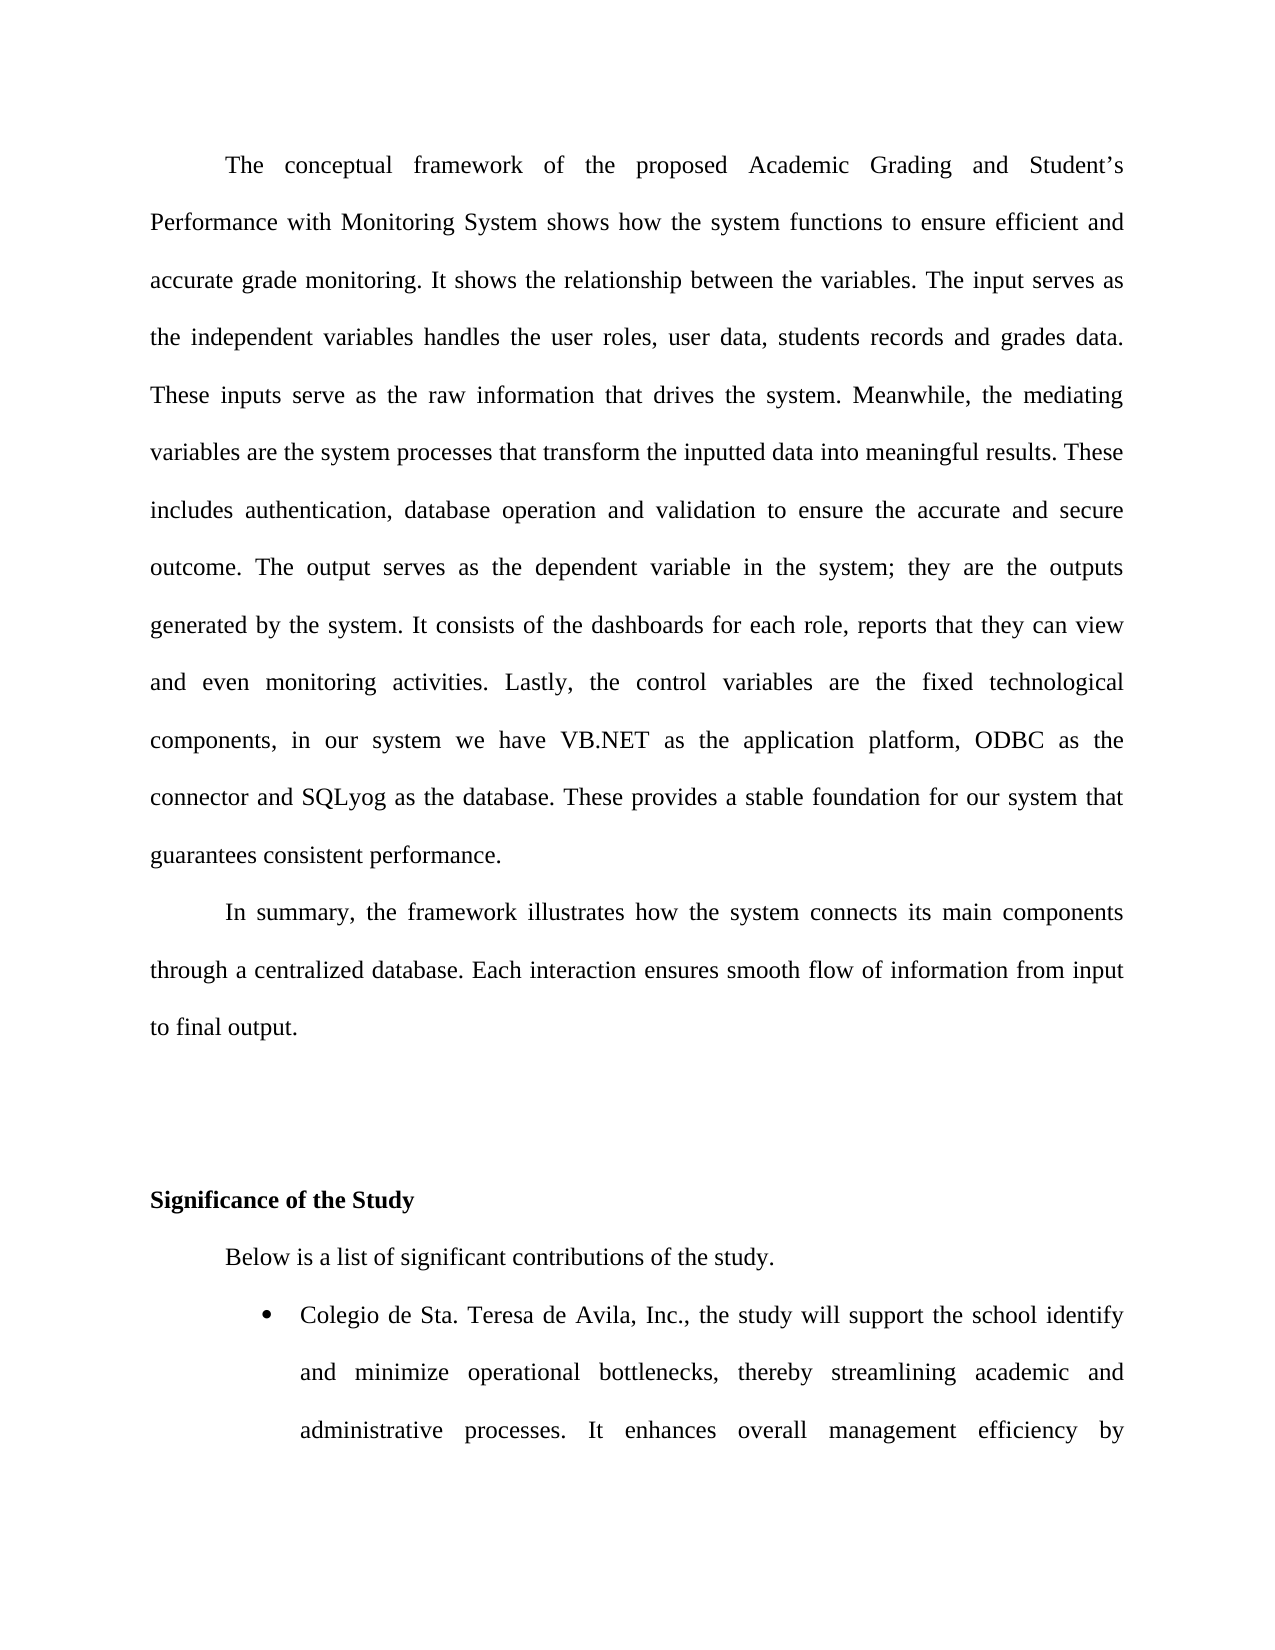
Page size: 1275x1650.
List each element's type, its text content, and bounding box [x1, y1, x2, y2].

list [262, 1300, 1125, 1444]
text The conceptual framework of the proposed Academic Grading and Student’s Performance with Monitoring System shows how the system functions to ensure efficient and accurate grade monitoring. It shows the relationship between the variables. The input serves as the independent variables handles the user roles, user data, students records and grades data. These inputs serve as the raw information that drives the system. Meanwhile, the mediating variables are the system processes that transform the inputted data into meaningful results. These includes authentication, database operation and validation to ensure the accurate and secure outcome. The output serves as the dependent variable in the system; they are the outputs generated by the system. It consists of the dashboards for each role, reports that they can view and even monitoring activities. Lastly, the control variables are the fixed technological components, in our system we have VB.NET as the application platform, ODBC as the connector and SQLyog as the database. These provides a stable foundation for our system that guarantees consistent performance. [150, 150, 1125, 869]
text Significance of the Study [150, 1185, 1125, 1214]
text In summary, the framework illustrates how the system connects its main components through a centralized database. Each interaction ensures smooth flow of information from input to final output. [150, 897, 1125, 1041]
text Below is a list of significant contributions of the study. [150, 1242, 1125, 1271]
